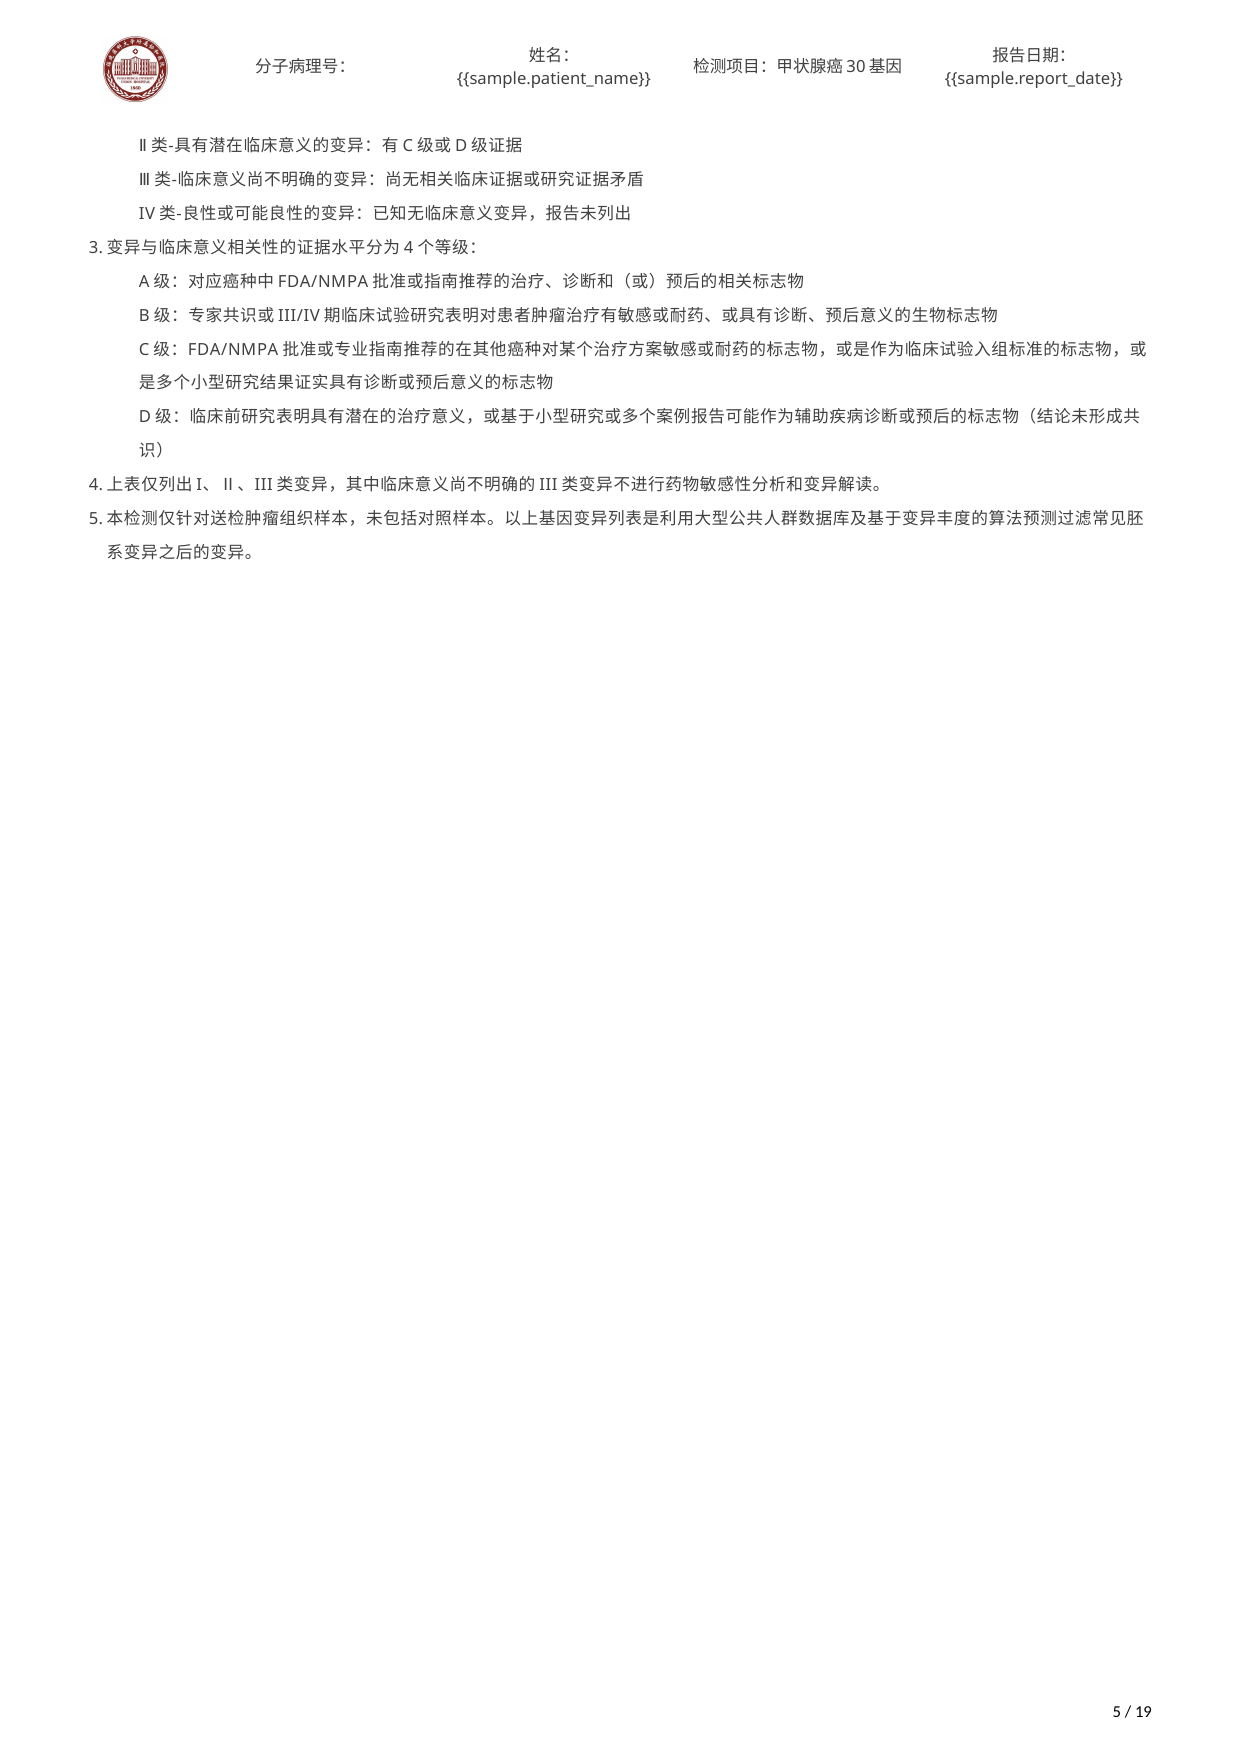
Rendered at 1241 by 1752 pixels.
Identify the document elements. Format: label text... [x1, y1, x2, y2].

list 变异与临床意义相关性的证据水平分为4个等级： [89, 229, 1152, 263]
list A级：对应癌种中FDA/NMPA批准或指南推荐的治疗、诊断和（或）预后的相关标志物 [139, 263, 1152, 297]
picture [100, 36, 169, 103]
list 上表仅列出I、Ⅱ、III类变异，其中临床意义尚不明确的III类变异不进行药物敏感性分析和变异解读。 [89, 467, 1152, 501]
text Ⅱ类-具有潜在临床意义的变异：有C级或D级证据 [139, 127, 1152, 161]
text Ⅲ类-临床意义尚不明确的变异：尚无相关临床证据或研究证据矛盾 [139, 161, 1152, 195]
list D级：临床前研究表明具有潜在的治疗意义，或基于小型研究或多个案例报告可能作为辅助疾病诊断或预后的标志物（结论未形成共识） [139, 399, 1152, 467]
list B级：专家共识或III/IV期临床试验研究表明对患者肿瘤治疗有敏感或耐药、或具有诊断、预后意义的生物标志物 [139, 297, 1152, 331]
list IV类-良性或可能良性的变异：已知无临床意义变异，报告未列出 [139, 195, 1152, 229]
list C级：FDA/NMPA批准或专业指南推荐的在其他癌种对某个治疗方案敏感或耐药的标志物，或是作为临床试验入组标准的标志物，或是多个小型研究结果证实具有诊断或预后意义的标志物 [139, 331, 1152, 399]
list 本检测仅针对送检肿瘤组织样本，未包括对照样本。以上基因变异列表是利用大型公共人群数据库及基于变异丰度的算法预测过滤常见胚系变异之后的变异。 [89, 501, 1152, 568]
